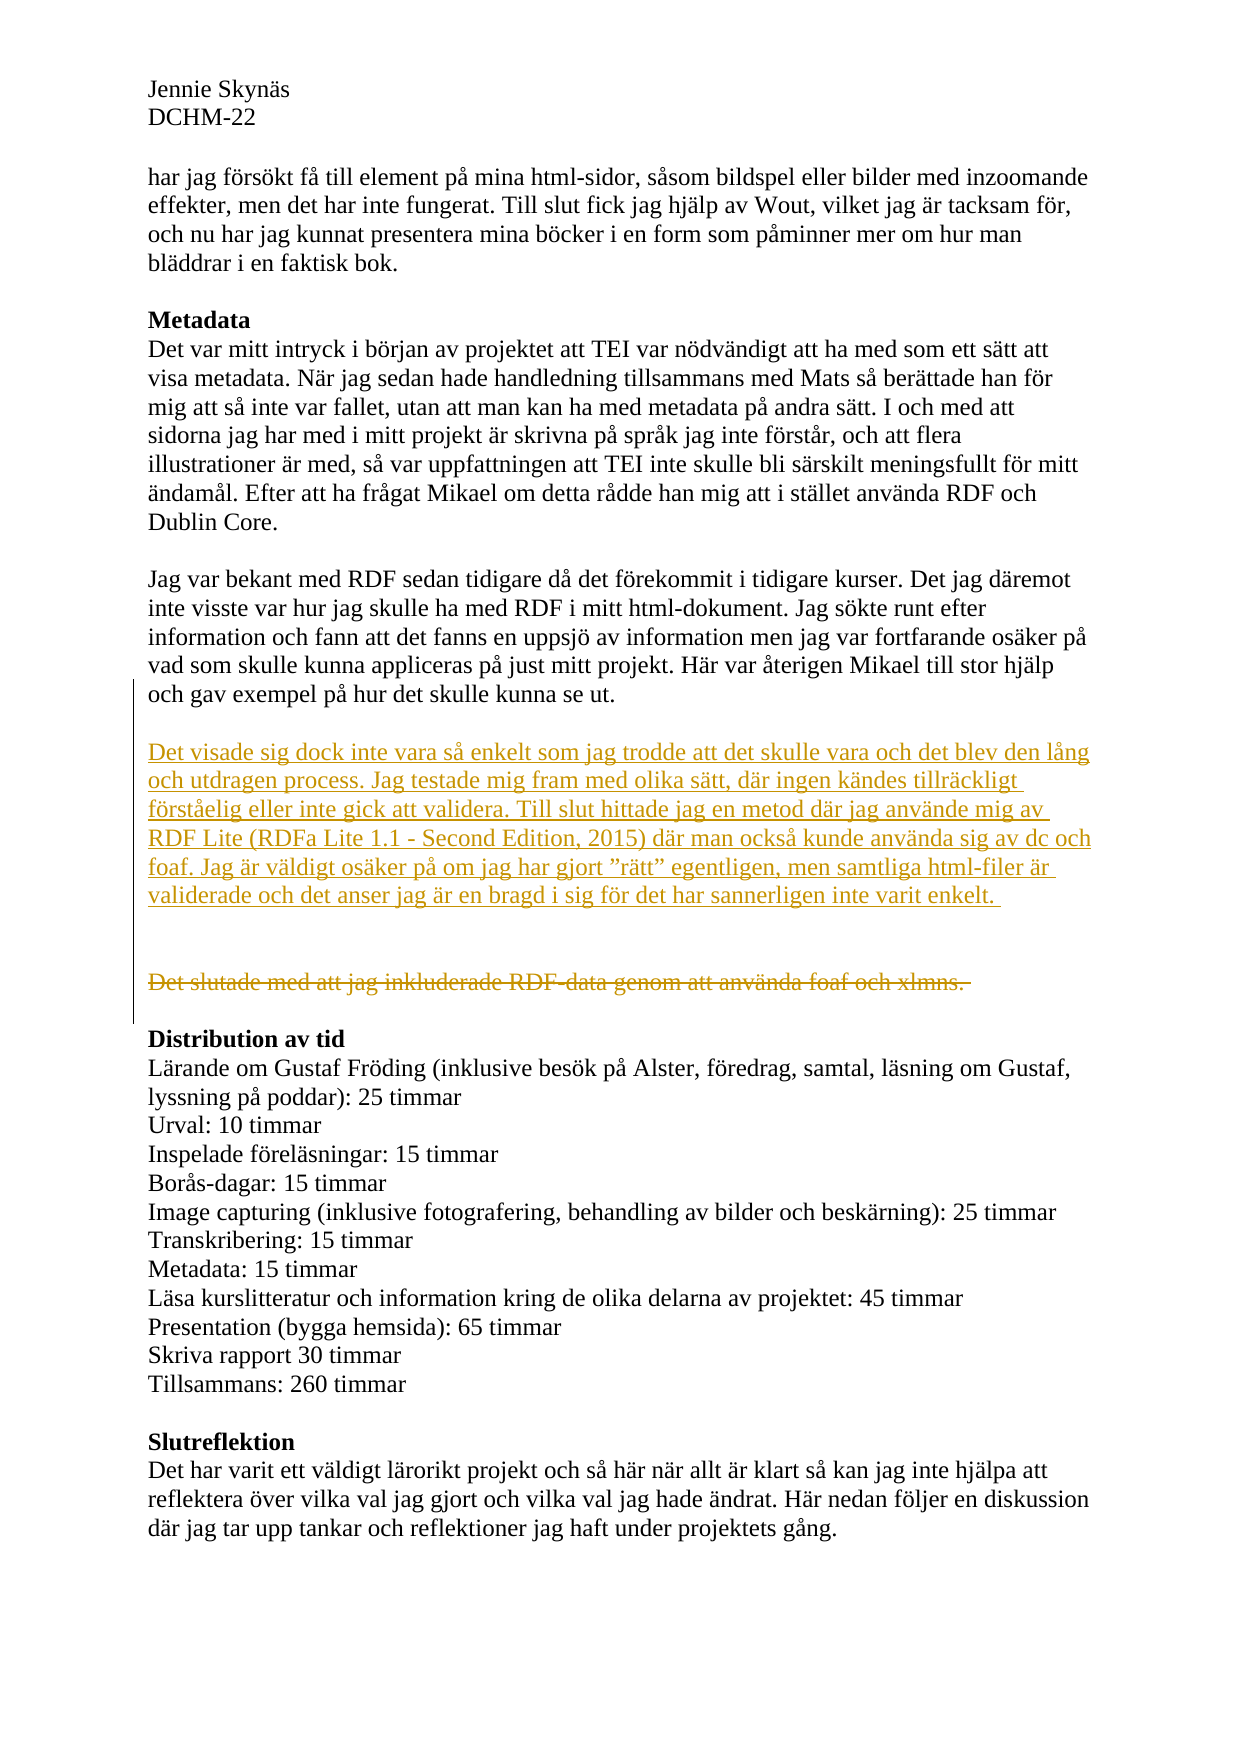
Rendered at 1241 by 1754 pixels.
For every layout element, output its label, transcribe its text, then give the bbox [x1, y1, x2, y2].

text Jag var bekant med RDF sedan tidigare då det förekommit i tidigare kurser. Det jag däremot inte visste var hur jag skulle ha med RDF i mitt html-dokument. Jag sökte runt efter information och fann att det fanns en uppsjö av information men jag var fortfarande osäker på vad som skulle kunna appliceras på just mitt projekt. Här var återigen Mikael till stor hjälp och gav exempel på hur det skulle kunna se ut. [148, 564, 1093, 708]
text Metadata: 15 timmar [148, 1254, 1093, 1283]
text Läsa kurslitteratur och information kring de olika delarna av projektet: 45 timmar [148, 1283, 1093, 1312]
text Metadata [148, 306, 1093, 334]
text Skriva rapport 30 timmar [148, 1341, 1093, 1369]
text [148, 162, 1093, 277]
text Slutreflektion [148, 1427, 1093, 1456]
text Inspelade föreläsningar: 15 timmar [148, 1139, 1093, 1168]
text Image capturing (inklusive fotografering, behandling av bilder och beskärning): 25 timmar [148, 1197, 1093, 1226]
text Urval: 10 timmar [148, 1111, 1093, 1139]
text Presentation (bygga hemsida): 65 timmar [148, 1312, 1093, 1341]
text Lärande om Gustaf Fröding (inklusive besök på Alster, föredrag, samtal, läsning om Gustaf, lyssning på poddar): 25 timmar [148, 1053, 1093, 1111]
text Distribution av tid [148, 1024, 1093, 1053]
text Transkribering: 15 timmar [148, 1226, 1093, 1254]
text Tillsammans: 260 timmar [148, 1369, 1093, 1398]
text Borås-dagar: 15 timmar [148, 1168, 1093, 1197]
text Det har varit ett väldigt lärorikt projekt och så här när allt är klart så kan jag inte hjälpa att reflektera över vilka val jag gjort och vilka val jag hade ändrat. Här nedan följer en diskussion där jag tar upp tankar och reflektioner jag haft under projektets gång. [148, 1456, 1093, 1542]
text Det var mitt intryck i början av projektet att TEI var nödvändigt att ha med som ett sätt att visa metadata. När jag sedan hade handledning tillsammans med Mats så berättade han för mig att så inte var fallet, utan att man kan ha med metadata på andra sätt. I och med att sidorna jag har med i mitt projekt är skrivna på språk jag inte förstår, och att flera illustrationer är med, så var uppfattningen att TEI inte skulle bli särskilt meningsfullt för mitt ändamål. Efter att ha frågat Mikael om detta rådde han mig att i stället använda RDF och Dublin Core. [148, 334, 1093, 536]
